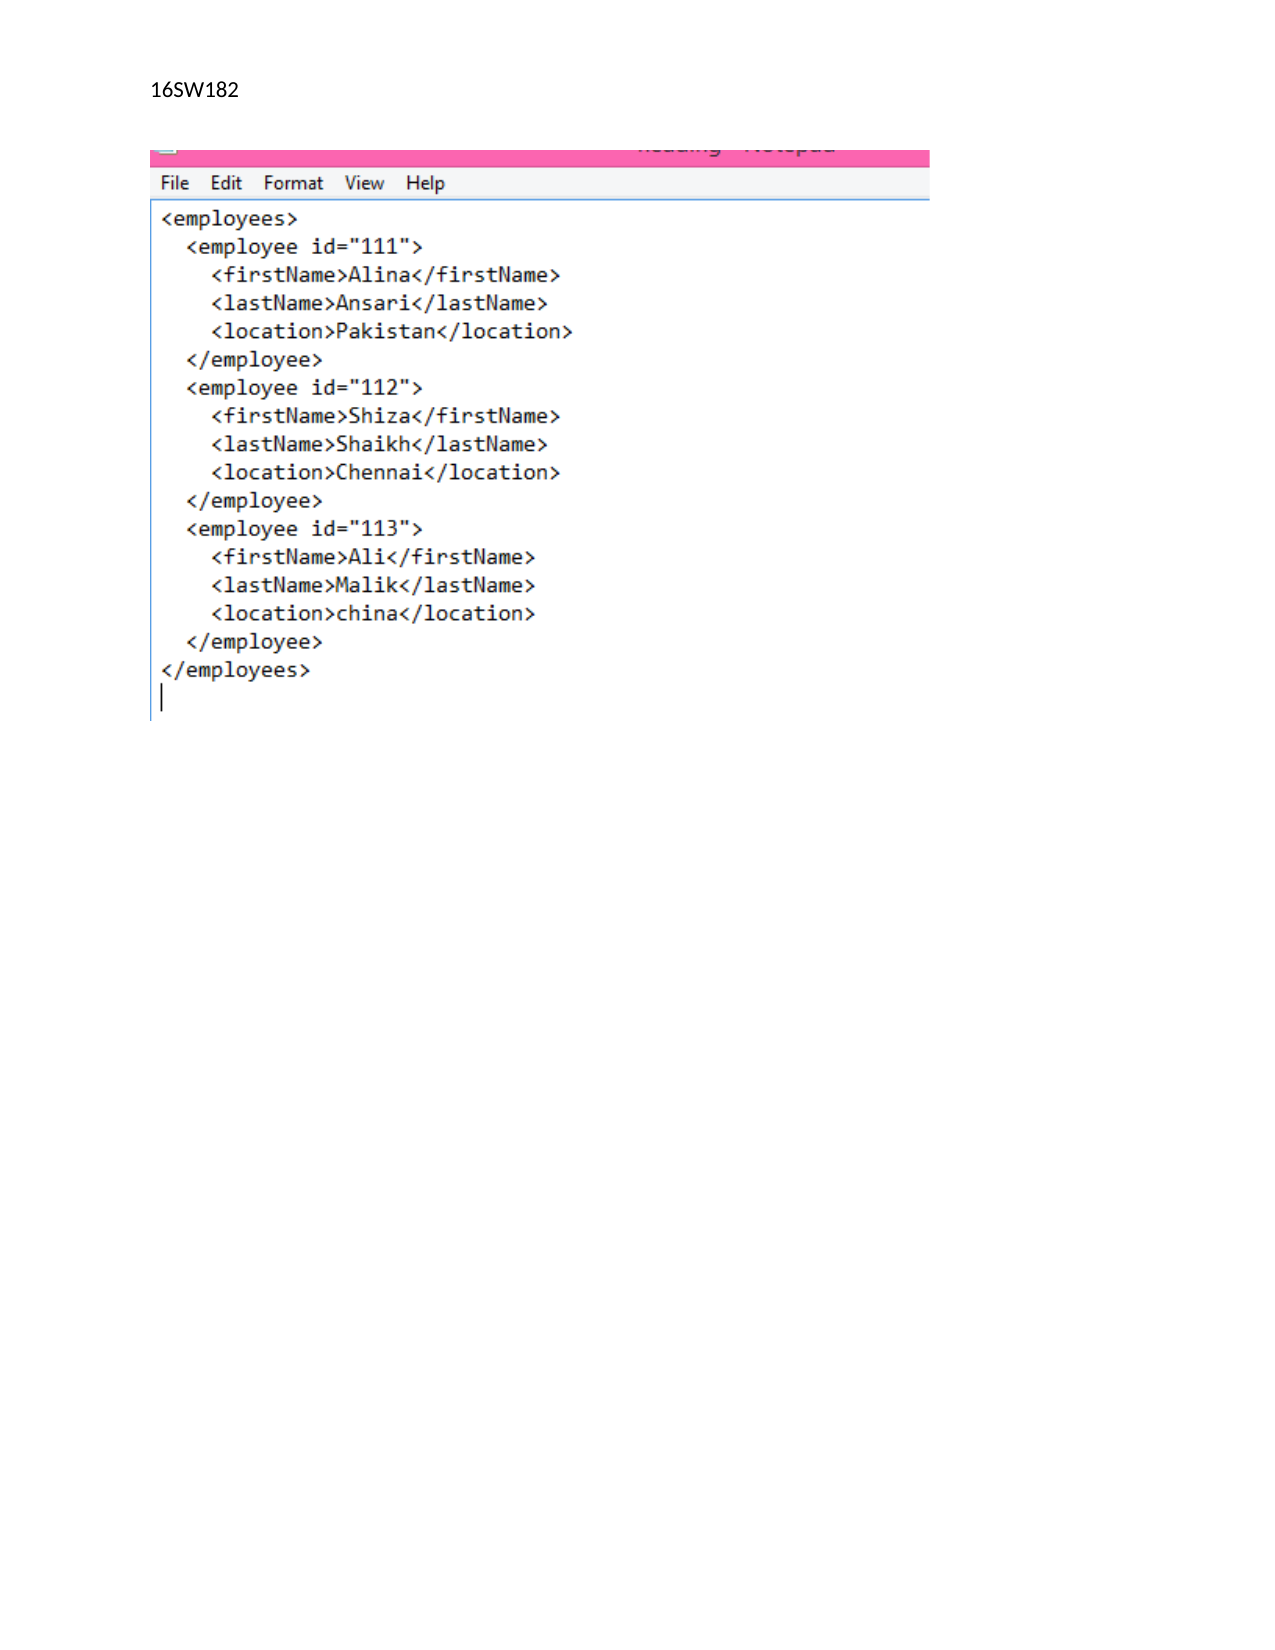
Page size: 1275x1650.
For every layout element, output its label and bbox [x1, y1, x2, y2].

picture [150, 150, 930, 721]
